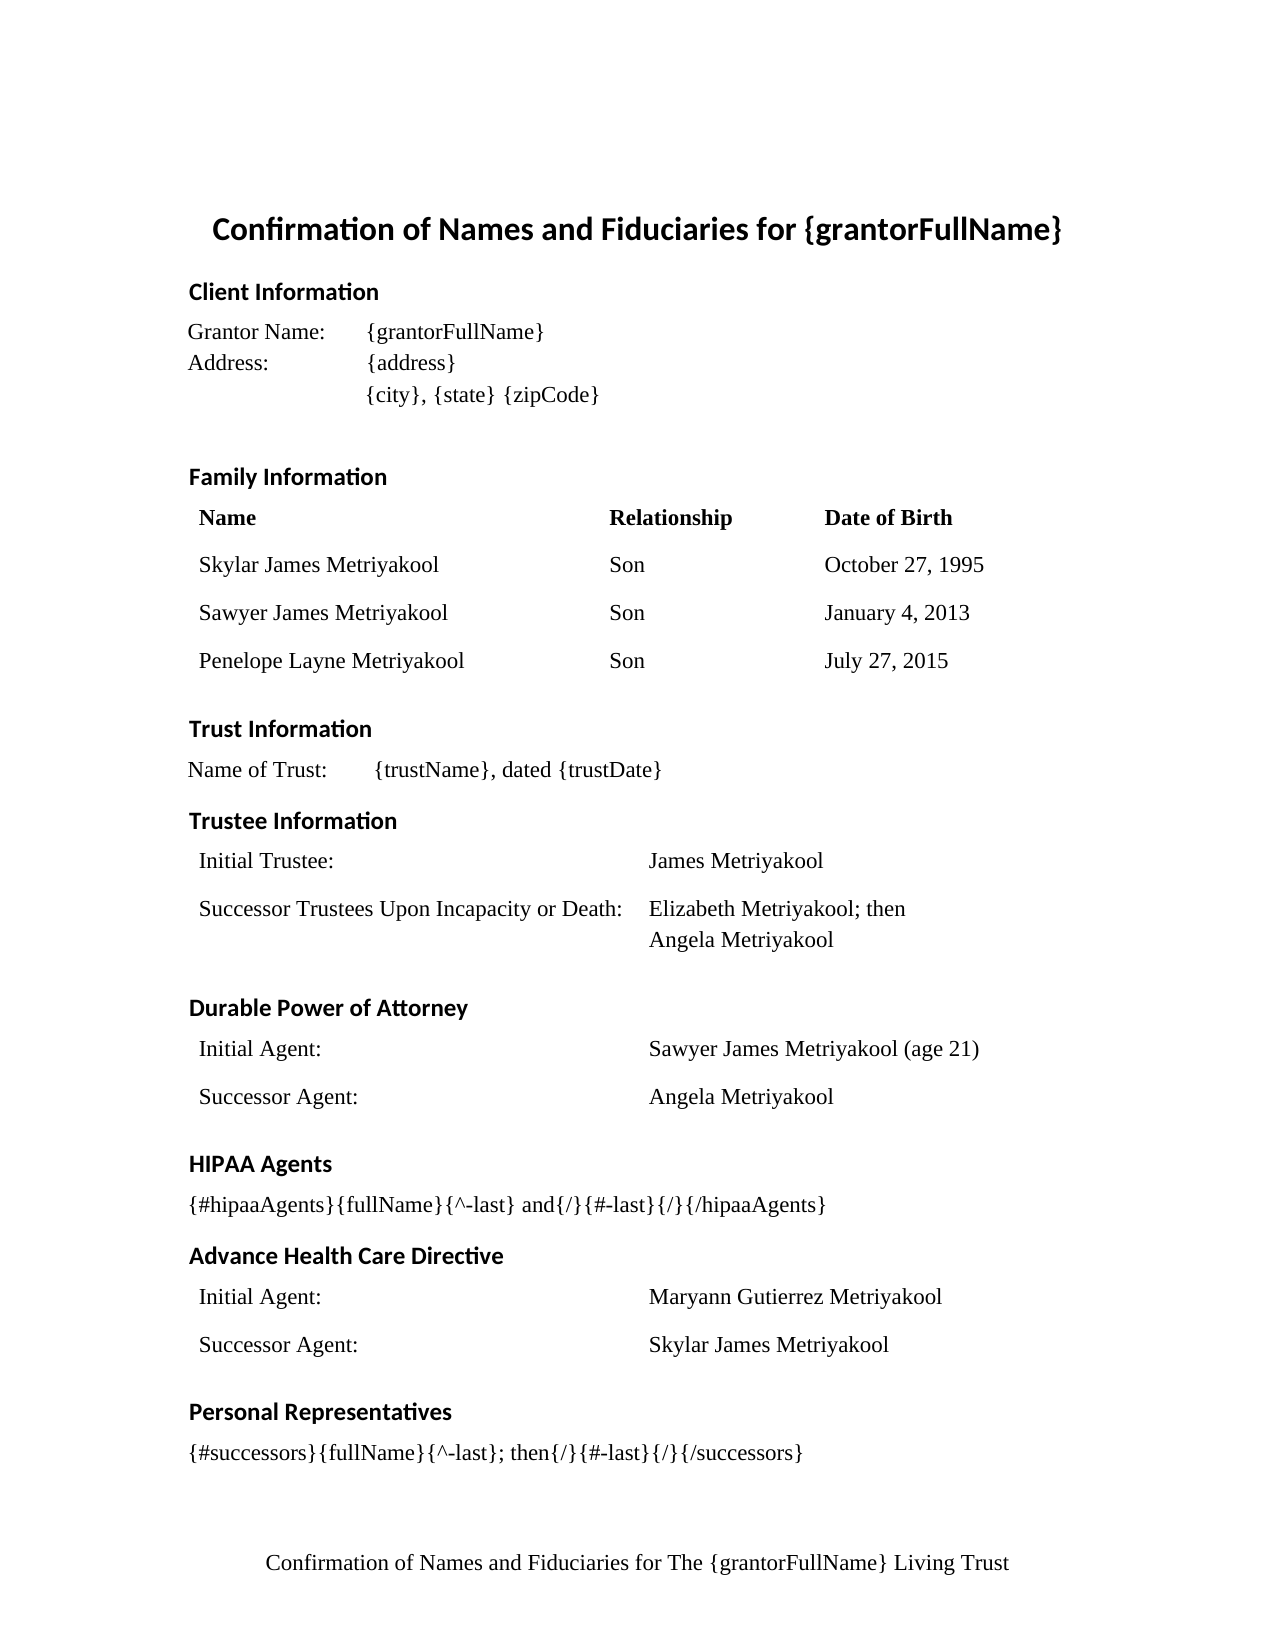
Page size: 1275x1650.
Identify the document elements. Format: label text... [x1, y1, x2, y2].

table_cell Angela Metriyakool [638, 1079, 1087, 1127]
subtitle HIPAA Agents [189, 1148, 1087, 1179]
table_header Sawyer James Metriyakool (age 21) [638, 1031, 1087, 1079]
text Grantor Name: {grantorFullName} Address: {address} {city}, {state} {zipCode} [187, 314, 1087, 439]
table_cell Elizabeth Metriyakool; then Angela Metriyakool [638, 892, 1087, 971]
text Name of Trust: {trustName}, dated {trustDate} [187, 752, 1087, 783]
table_cell Successor Agent: [188, 1327, 637, 1375]
table_cell Skylar James Metriyakool [638, 1327, 1087, 1375]
table_cell January 4, 2013 [813, 596, 1087, 644]
table_header Date of Birth [813, 500, 1087, 548]
table_cell Son [598, 596, 813, 644]
table_cell October 27, 1995 [813, 548, 1087, 596]
table_cell Skylar James Metriyakool [188, 548, 598, 596]
table_cell Sawyer James Metriyakool [188, 596, 598, 644]
table_cell Successor Trustees Upon Incapacity or Death: [188, 892, 637, 971]
table_cell Son [598, 548, 813, 596]
table_cell July 27, 2015 [813, 644, 1087, 692]
subtitle Trust Information [189, 712, 1087, 744]
text {#successors}{fullName}{^-last}; then{/}{#-last}{/}{/successors} [187, 1435, 1087, 1467]
table_header Maryann Gutierrez Metriyakool [638, 1279, 1087, 1327]
table_cell Penelope Layne Metriyakool [188, 644, 598, 692]
table_cell Son [598, 644, 813, 692]
table_header James Metriyakool [638, 844, 1087, 892]
table_header Initial Agent: [188, 1031, 637, 1079]
subtitle Client Information [189, 275, 1087, 306]
table_header Relationship [598, 500, 813, 548]
subtitle Confirmation of Names and Fiduciaries for {grantorFullName} [187, 200, 1087, 250]
subtitle Durable Power of Attorney [189, 992, 1087, 1023]
text {#hipaaAgents}{fullName}{^-last} and{/}{#-last}{/}{/hipaaAgents} [187, 1187, 1087, 1219]
subtitle Advance Health Care Directive [189, 1239, 1087, 1271]
table_header Initial Agent: [188, 1279, 637, 1327]
subtitle Trustee Information [189, 804, 1087, 835]
subtitle Family Information [189, 460, 1087, 492]
table_header Initial Trustee: [188, 844, 637, 892]
subtitle Personal Representatives [189, 1396, 1087, 1427]
table_header Name [188, 500, 598, 548]
table_cell Successor Agent: [188, 1079, 637, 1127]
